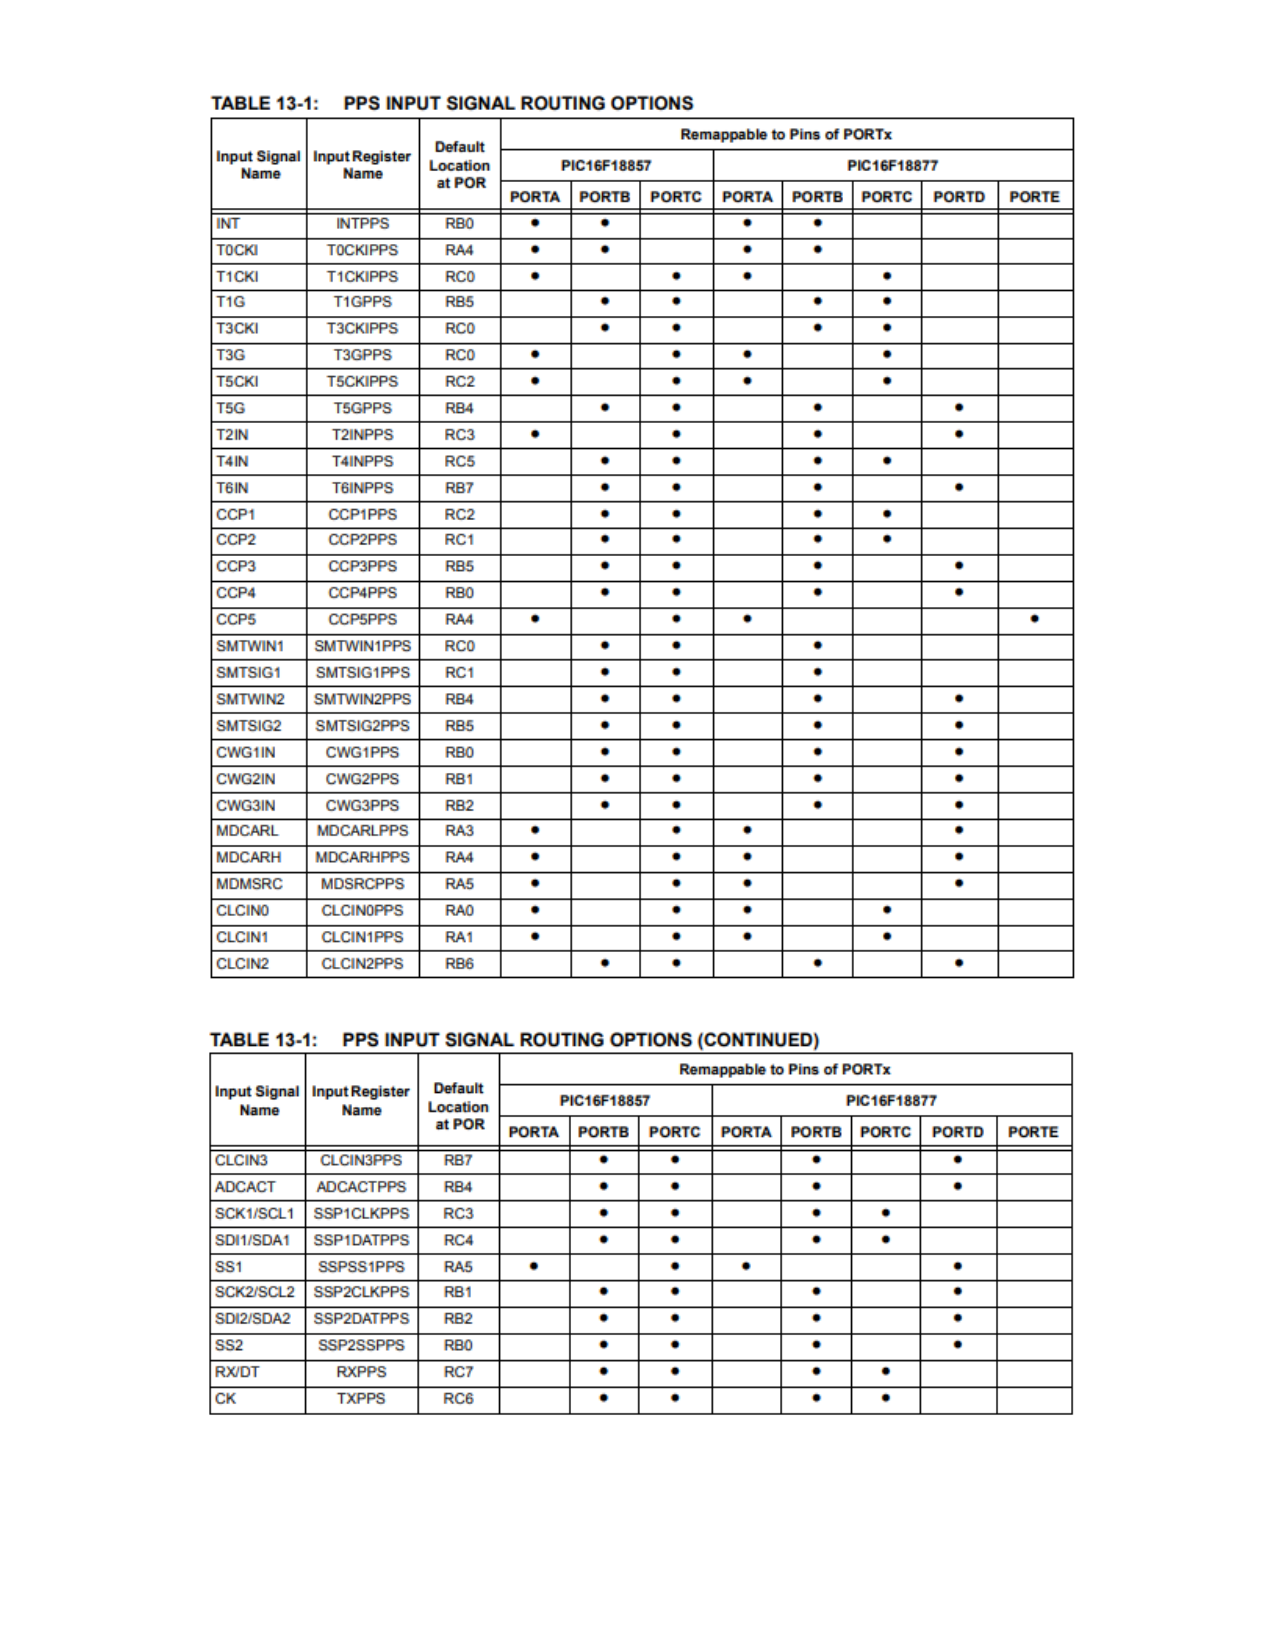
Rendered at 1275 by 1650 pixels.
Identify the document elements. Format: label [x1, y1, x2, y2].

picture [194, 1023, 1081, 1426]
picture [189, 75, 1087, 1002]
